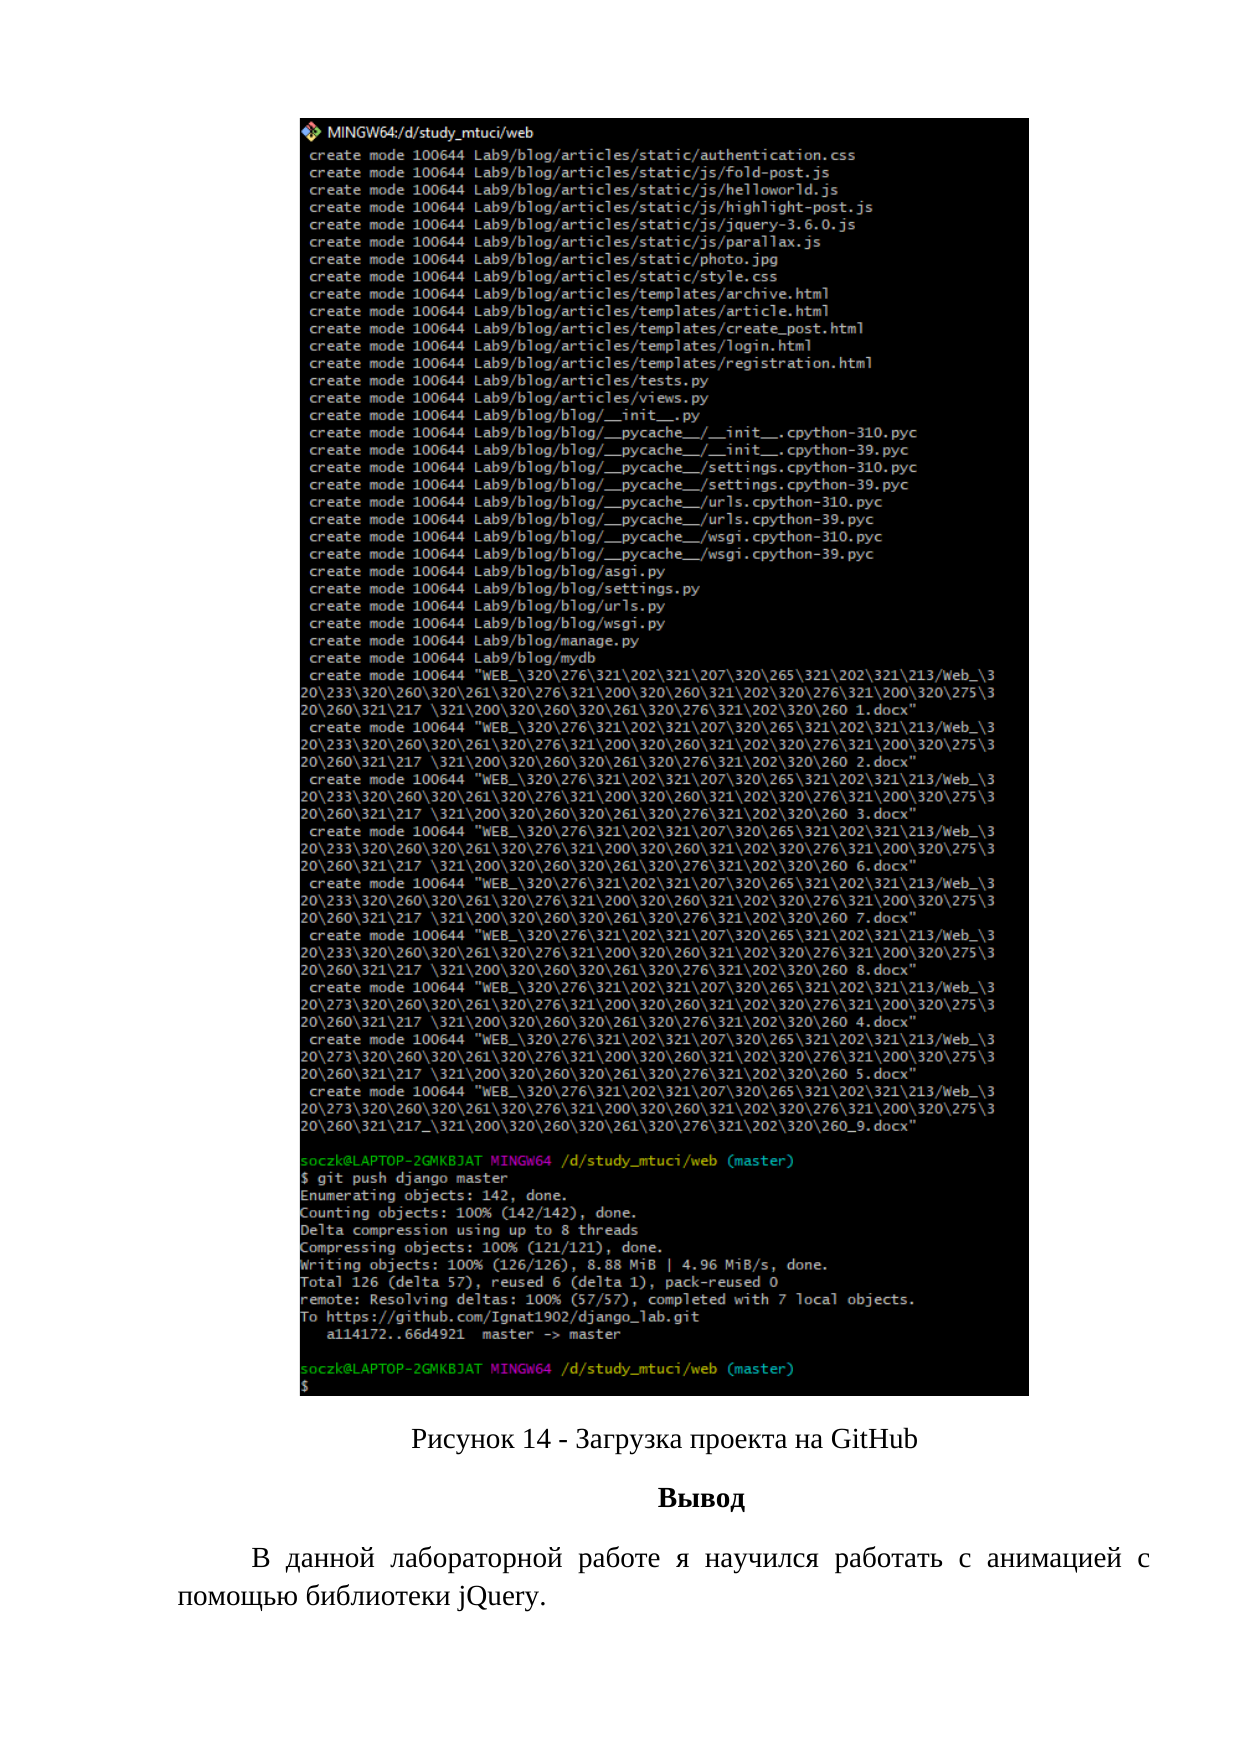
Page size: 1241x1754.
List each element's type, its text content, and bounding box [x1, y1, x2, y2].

text Вывод [177, 1480, 1152, 1514]
text Рисунок 14 - Загрузка проекта на GitHub [177, 1421, 1152, 1454]
text В данной лабораторной работе я научился работать с анимацией с помощью библиотеки jQuery. [177, 1540, 1152, 1612]
picture [299, 118, 1029, 1396]
